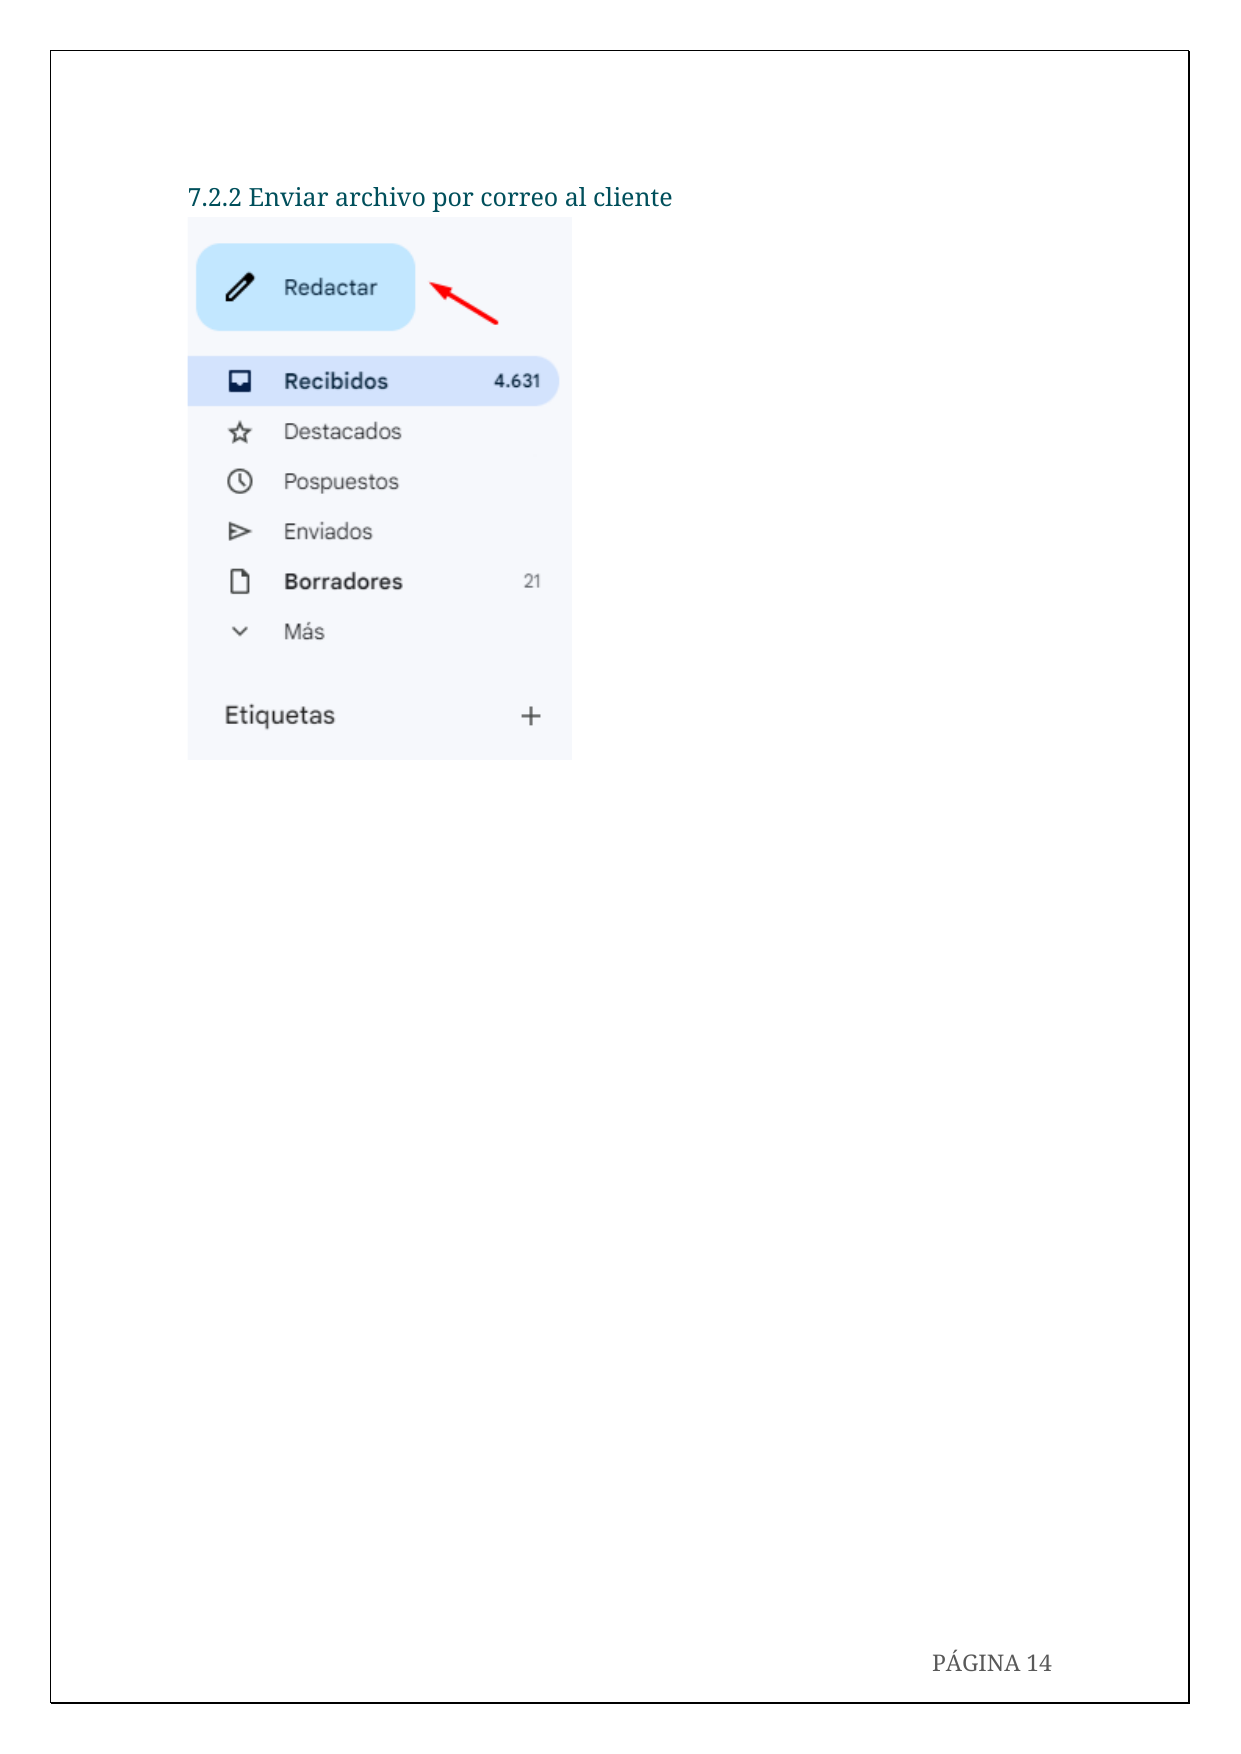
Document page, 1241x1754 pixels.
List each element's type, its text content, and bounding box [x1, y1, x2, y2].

picture [187, 217, 572, 760]
